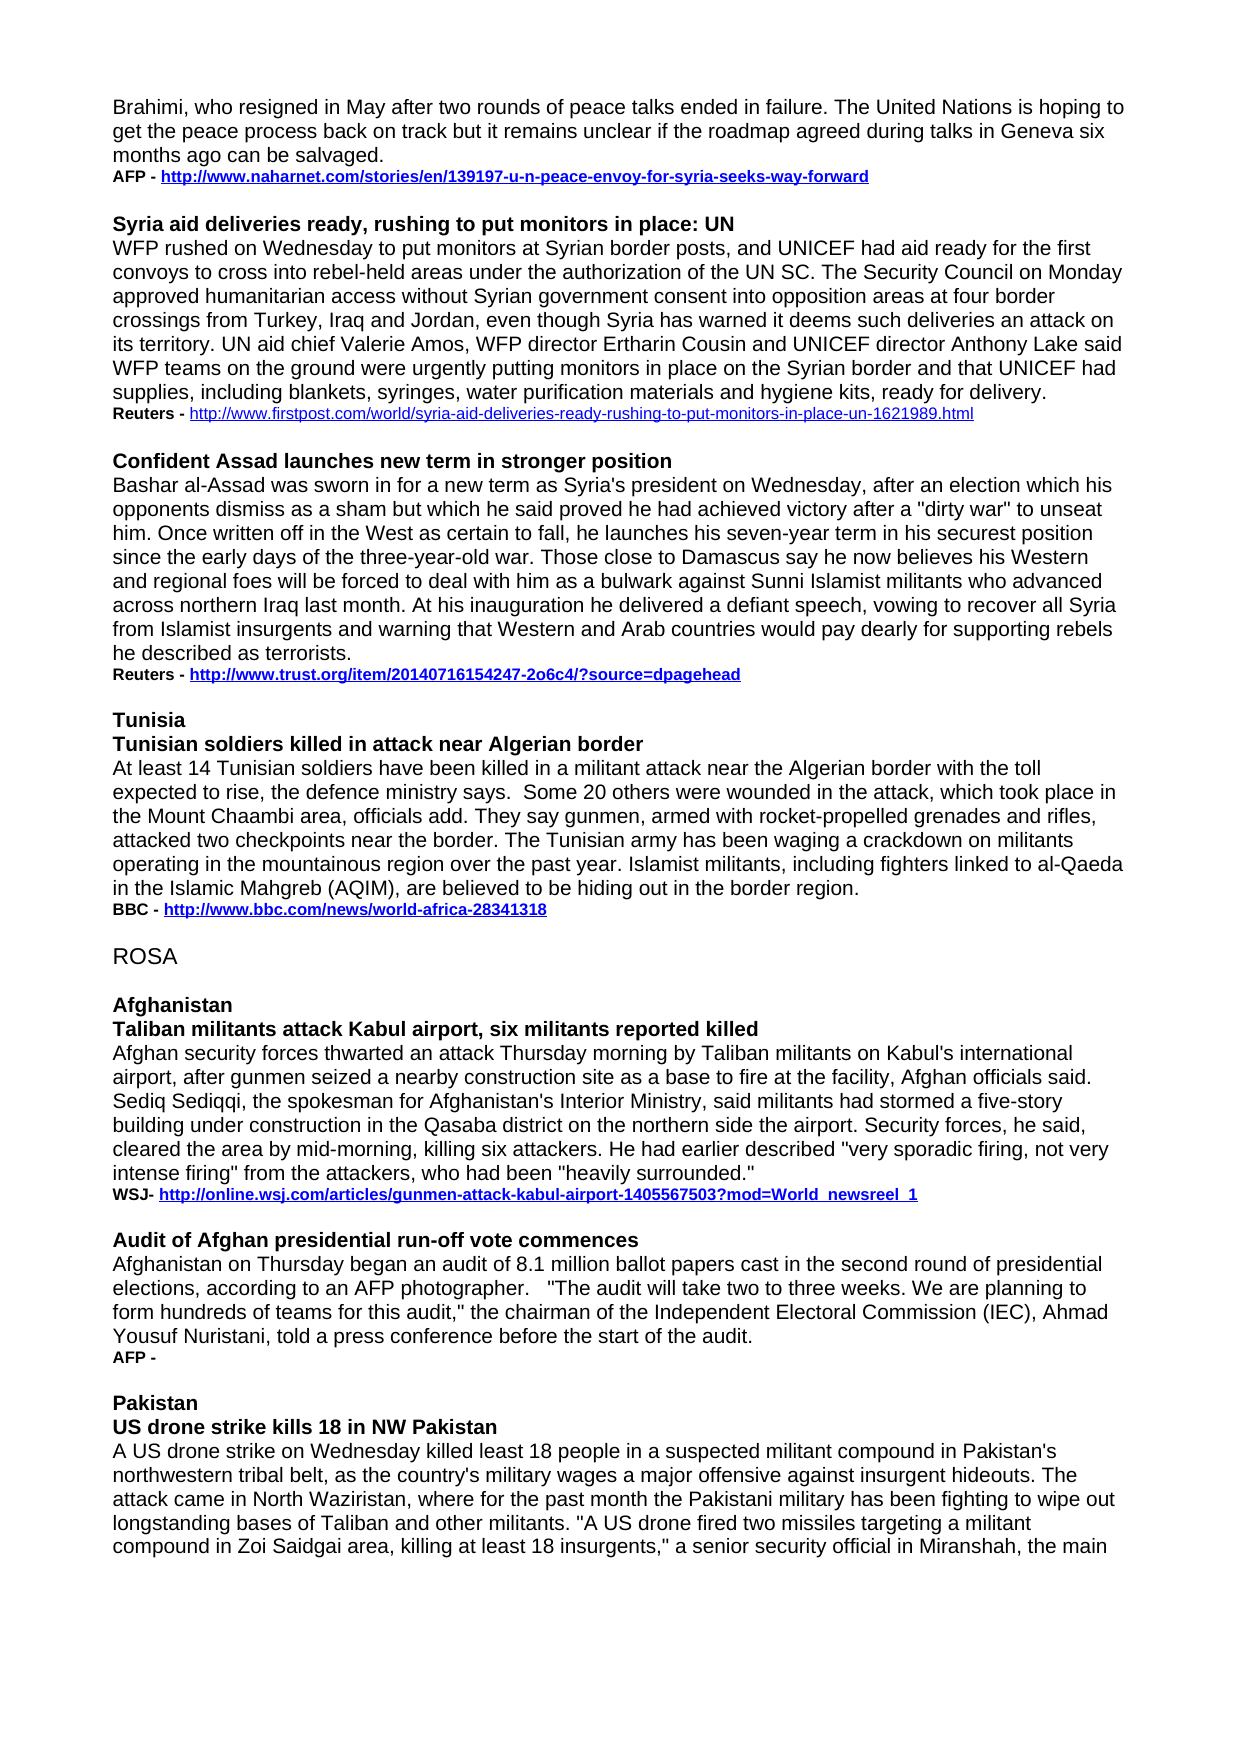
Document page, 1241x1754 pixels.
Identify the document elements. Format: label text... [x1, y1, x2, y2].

text WFP rushed on Wednesday to put monitors at Syrian border posts, and UNICEF had aid ready for the first convoys to cross into rebel-held areas under the authorization of the UN SC. The Security Council on Monday approved humanitarian access without Syrian government consent into opposition areas at four border crossings from Turkey, Iraq and Jordan, even though Syria has warned it deems such deliveries an attack on its territory. UN aid chief Valerie Amos, WFP director Ertharin Cousin and UNICEF director Anthony Lake said WFP teams on the ground were urgently putting monitors in place on the Syrian border and that UNICEF had supplies, including blankets, syringes, water purification materials and hygiene kits, ready for delivery. [112, 236, 1128, 403]
text Syria aid deliveries ready, rushing to put monitors in place: UN [112, 212, 1128, 236]
text ROSA [112, 943, 1128, 969]
text Reuters - http://www.firstpost.com/world/syria-aid-deliveries-ready-rushing-to-put-monitors-in-place-un-1621989.html [112, 403, 1128, 423]
text Tunisian soldiers killed in attack near Algerian border [112, 732, 1128, 756]
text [112, 94, 1128, 166]
text Afghanistan on Thursday began an audit of 8.1 million ballot papers cast in the second round of presidential elections, according to an AFP photographer. "The audit will take two to three weeks. We are planning to form hundreds of teams for this audit," the chairman of the Independent Electoral Commission (IEC), Ahmad Yousuf Nuristani, told a press conference before the start of the audit. [112, 1252, 1128, 1347]
text WSJ- http://online.wsj.com/articles/gunmen-attack-kabul-airport-1405567503?mod=World_newsreel_1 [112, 1184, 1128, 1204]
text Pakistan [112, 1391, 1128, 1414]
text At least 14 Tunisian soldiers have been killed in a militant attack near the Algerian border with the toll expected to rise, the defence ministry says. Some 20 others were wounded in the attack, which took place in the Mount Chaambi area, officials add. They say gunmen, armed with rocket-propelled grenades and rifles, attacked two checkpoints near the border. The Tunisian army has been waging a crackdown on militants operating in the mountainous region over the past year. Islamist militants, including fighters linked to al-Qaeda in the Islamic Mahgreb (AQIM), are believed to be hiding out in the border region. [112, 756, 1128, 899]
text AFP - http://www.naharnet.com/stories/en/139197-u-n-peace-envoy-for-syria-seeks-way-forward [112, 166, 1128, 186]
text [112, 1438, 1128, 1558]
text Audit of Afghan presidential run-off vote commences [112, 1228, 1128, 1252]
text Reuters - http://www.trust.org/item/20140716154247-2o6c4/?source=dpagehead [112, 665, 1128, 684]
text AFP - [112, 1347, 1128, 1367]
text Confident Assad launches new term in stronger position [112, 449, 1128, 473]
text Afghan security forces thwarted an attack Thursday morning by Taliban militants on Kabul's international airport, after gunmen seized a nearby construction site as a base to fire at the facility, Afghan officials said. Sediq Sediqqi, the spokesman for Afghanistan's Interior Ministry, said militants had stormed a five-story building under construction in the Qasaba district on the northern side the airport. Security forces, he said, cleared the area by mid-morning, killing six attackers. He had earlier described "very sporadic firing, not very intense firing" from the attackers, who had been "heavily surrounded." [112, 1041, 1128, 1184]
text US drone strike kills 18 in NW Pakistan [112, 1414, 1128, 1438]
text Taliban militants attack Kabul airport, six militants reported killed [112, 1017, 1128, 1041]
text BBC - http://www.bbc.com/news/world-africa-28341318 [112, 899, 1128, 919]
text Bashar al-Assad was sworn in for a new term as Syria's president on Wednesday, after an election which his opponents dismiss as a sham but which he said proved he had achieved victory after a "dirty war" to unseat him. Once written off in the West as certain to fall, he launches his seven-year term in his securest position since the early days of the three-year-old war. Those close to Damascus say he now believes his Western and regional foes will be forced to deal with him as a bulwark against Sunni Islamist militants who advanced across northern Iraq last month. At his inauguration he delivered a defiant speech, vowing to recover all Syria from Islamist insurgents and warning that Western and Arab countries would pay dearly for supporting rebels he described as terrorists. [112, 473, 1128, 665]
text Tunisia [112, 708, 1128, 732]
text Afghanistan [112, 993, 1128, 1017]
